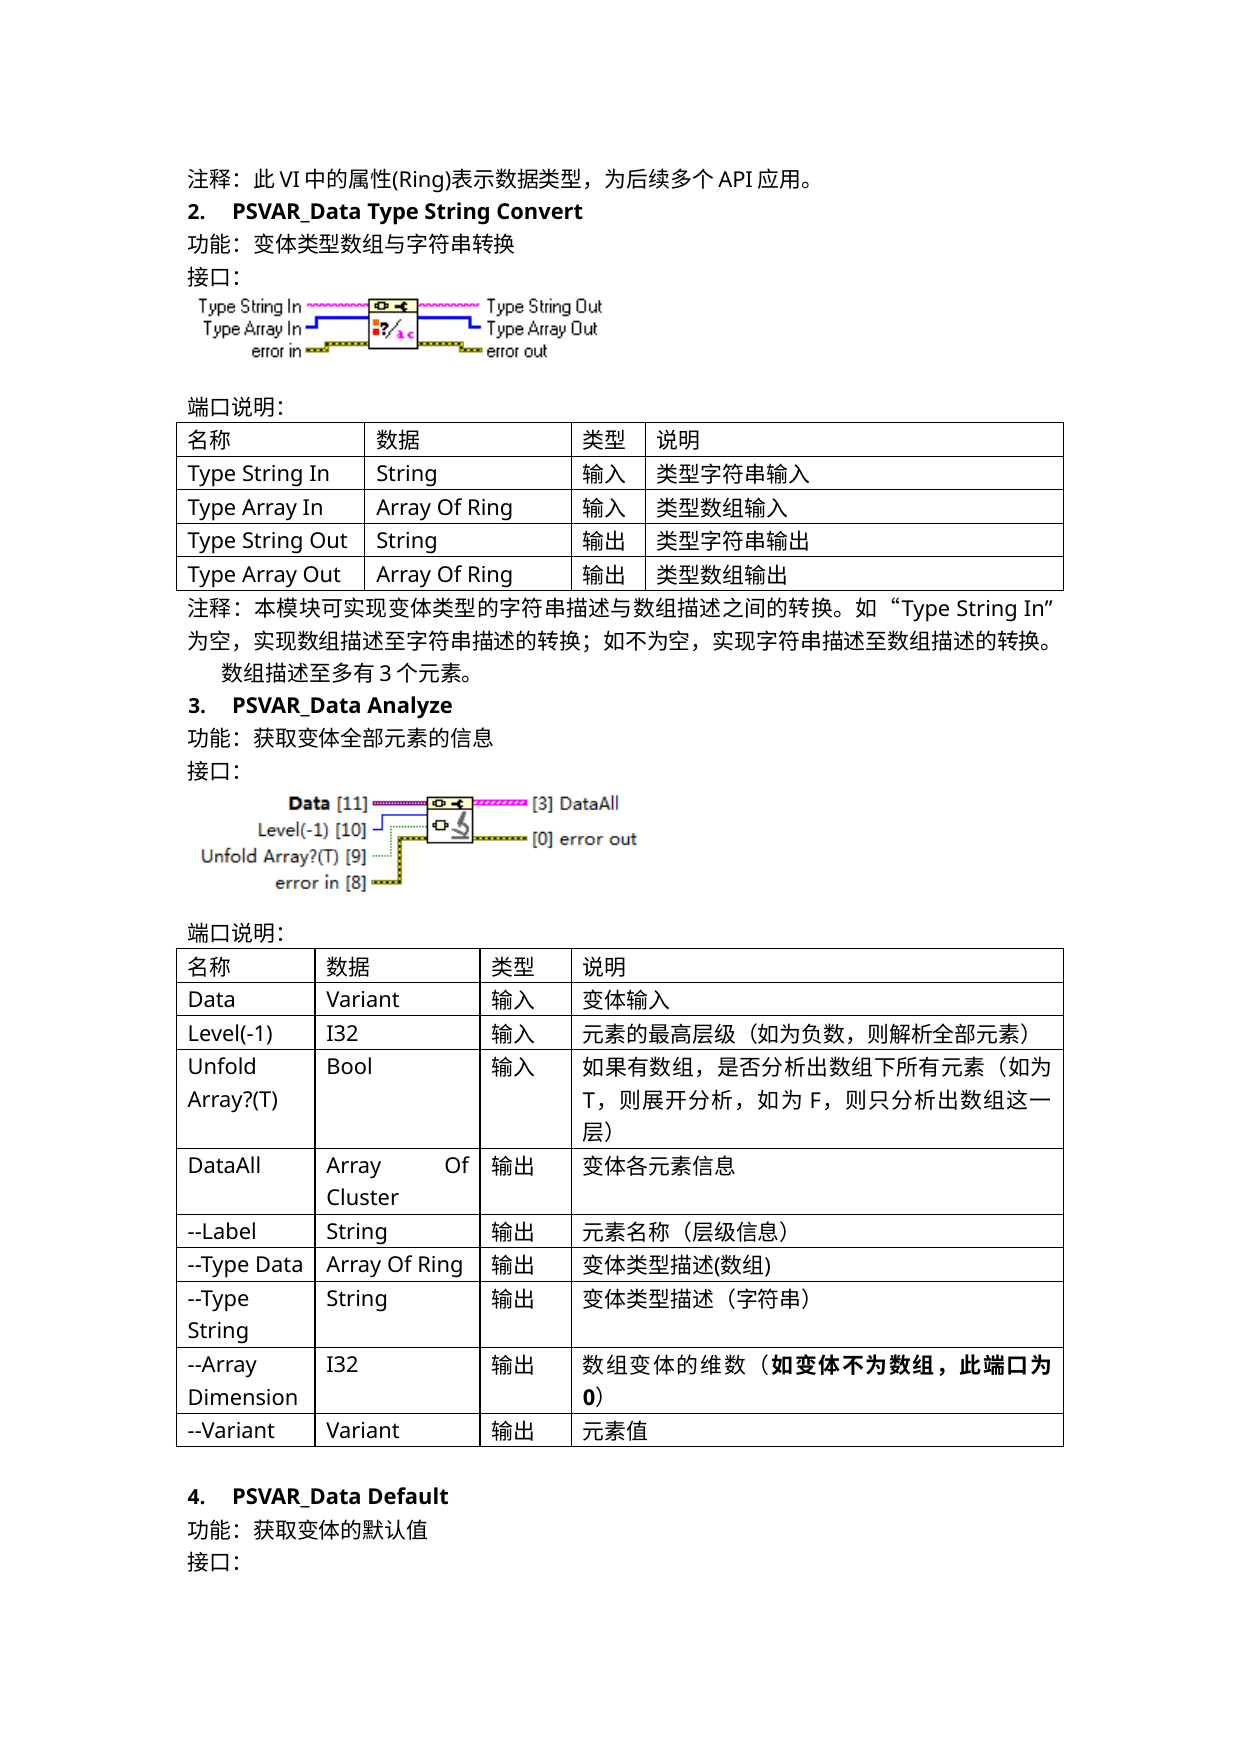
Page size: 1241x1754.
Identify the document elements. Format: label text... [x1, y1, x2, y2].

text 注释：此VI中的属性(Ring)表示数据类型，为后续多个API应用。 [187, 162, 1053, 194]
table_cell Variant [316, 1414, 479, 1446]
list PSVAR_Data Type String Convert [187, 194, 1053, 227]
text 功能：获取变体的默认值 [187, 1512, 1053, 1545]
table_cell 变体各元素信息 [572, 1149, 1063, 1213]
table_cell DataAll [177, 1149, 314, 1213]
table_cell 输出 [481, 1282, 571, 1347]
text 功能：变体类型数组与字符串转换 [187, 227, 1053, 259]
table_header 类型 [572, 423, 645, 456]
text 数组描述至多有3个元素。 [187, 656, 1053, 688]
table_header 名称 [177, 423, 364, 456]
table_cell 数组变体的维数（如变体不为数组，此端口为0） [572, 1348, 1063, 1413]
table_cell String [316, 1282, 479, 1347]
text 接口： [187, 259, 1053, 292]
table_cell --Label [177, 1215, 314, 1247]
text 接口： [187, 753, 1053, 786]
table_cell 输入 [572, 490, 645, 523]
table_cell 输入 [572, 457, 645, 489]
table_cell String [365, 524, 571, 556]
table_cell --Array Dimension [177, 1348, 314, 1413]
table_cell 元素名称（层级信息） [572, 1215, 1063, 1247]
table_cell 输出 [572, 524, 645, 556]
list PSVAR_Data Analyze [188, 688, 1053, 721]
table_cell 元素值 [572, 1414, 1063, 1446]
table_header 名称 [177, 949, 314, 982]
table_cell 变体输入 [572, 983, 1063, 1015]
table_cell Bool [316, 1050, 479, 1147]
table_cell 类型字符串输入 [646, 457, 1063, 489]
table_cell Array Of Cluster [316, 1149, 479, 1213]
table_cell Data [177, 983, 314, 1015]
picture [193, 291, 616, 367]
list PSVAR_Data Default [187, 1480, 1053, 1512]
table_cell String [316, 1215, 479, 1247]
table_cell 输出 [481, 1414, 571, 1446]
text 接口： [187, 1545, 1053, 1577]
text 端口说明： [187, 916, 1053, 948]
table_cell 输出 [481, 1149, 571, 1213]
table_cell Array Of Ring [365, 490, 571, 523]
table_cell Variant [316, 983, 479, 1015]
table_cell 变体类型描述（字符串） [572, 1282, 1063, 1347]
table_cell 元素的最高层级（如为负数，则解析全部元素） [572, 1016, 1063, 1049]
table_header 数据 [316, 949, 479, 982]
table_cell 变体类型描述(数组) [572, 1248, 1063, 1281]
table_cell Level(-1) [177, 1016, 314, 1049]
table_cell 输入 [481, 1050, 571, 1147]
table_cell Type Array In [177, 490, 364, 523]
table_cell Array Of Ring [316, 1248, 479, 1281]
table_cell --Variant [177, 1414, 314, 1446]
table_cell 类型数组输入 [646, 490, 1063, 523]
table_cell Type String In [177, 457, 364, 489]
table_header 说明 [572, 949, 1063, 982]
text 注释：本模块可实现变体类型的字符串描述与数组描述之间的转换。如“Type String In”为空，实现数组描述至字符串描述的转换；如不为空，实现字符串描述至数组描述的转换。 [187, 591, 1053, 656]
text 端口说明： [187, 389, 1053, 422]
table_cell I32 [316, 1348, 479, 1413]
table_cell 输出 [572, 557, 645, 590]
table_cell --Type Data [177, 1248, 314, 1281]
picture [193, 785, 654, 901]
table_header 数据 [365, 423, 571, 456]
table_cell Array Of Ring [365, 557, 571, 590]
table_cell 输入 [481, 983, 571, 1015]
table_cell 输出 [481, 1348, 571, 1413]
table_cell Unfold Array?(T) [177, 1050, 314, 1147]
table_cell 输出 [481, 1248, 571, 1281]
table_cell I32 [316, 1016, 479, 1049]
text 功能：获取变体全部元素的信息 [187, 721, 1053, 753]
table_header 类型 [481, 949, 571, 982]
table_cell --Type String [177, 1282, 314, 1347]
table_cell 输出 [481, 1215, 571, 1247]
table_cell 如果有数组，是否分析出数组下所有元素（如为T，则展开分析，如为F，则只分析出数组这一层） [572, 1050, 1063, 1147]
table_cell Type Array Out [177, 557, 364, 590]
table_cell 类型数组输出 [646, 557, 1063, 590]
table_cell Type String Out [177, 524, 364, 556]
table_cell 类型字符串输出 [646, 524, 1063, 556]
table_cell String [365, 457, 571, 489]
table_header 说明 [646, 423, 1063, 456]
table_cell 输入 [481, 1016, 571, 1049]
